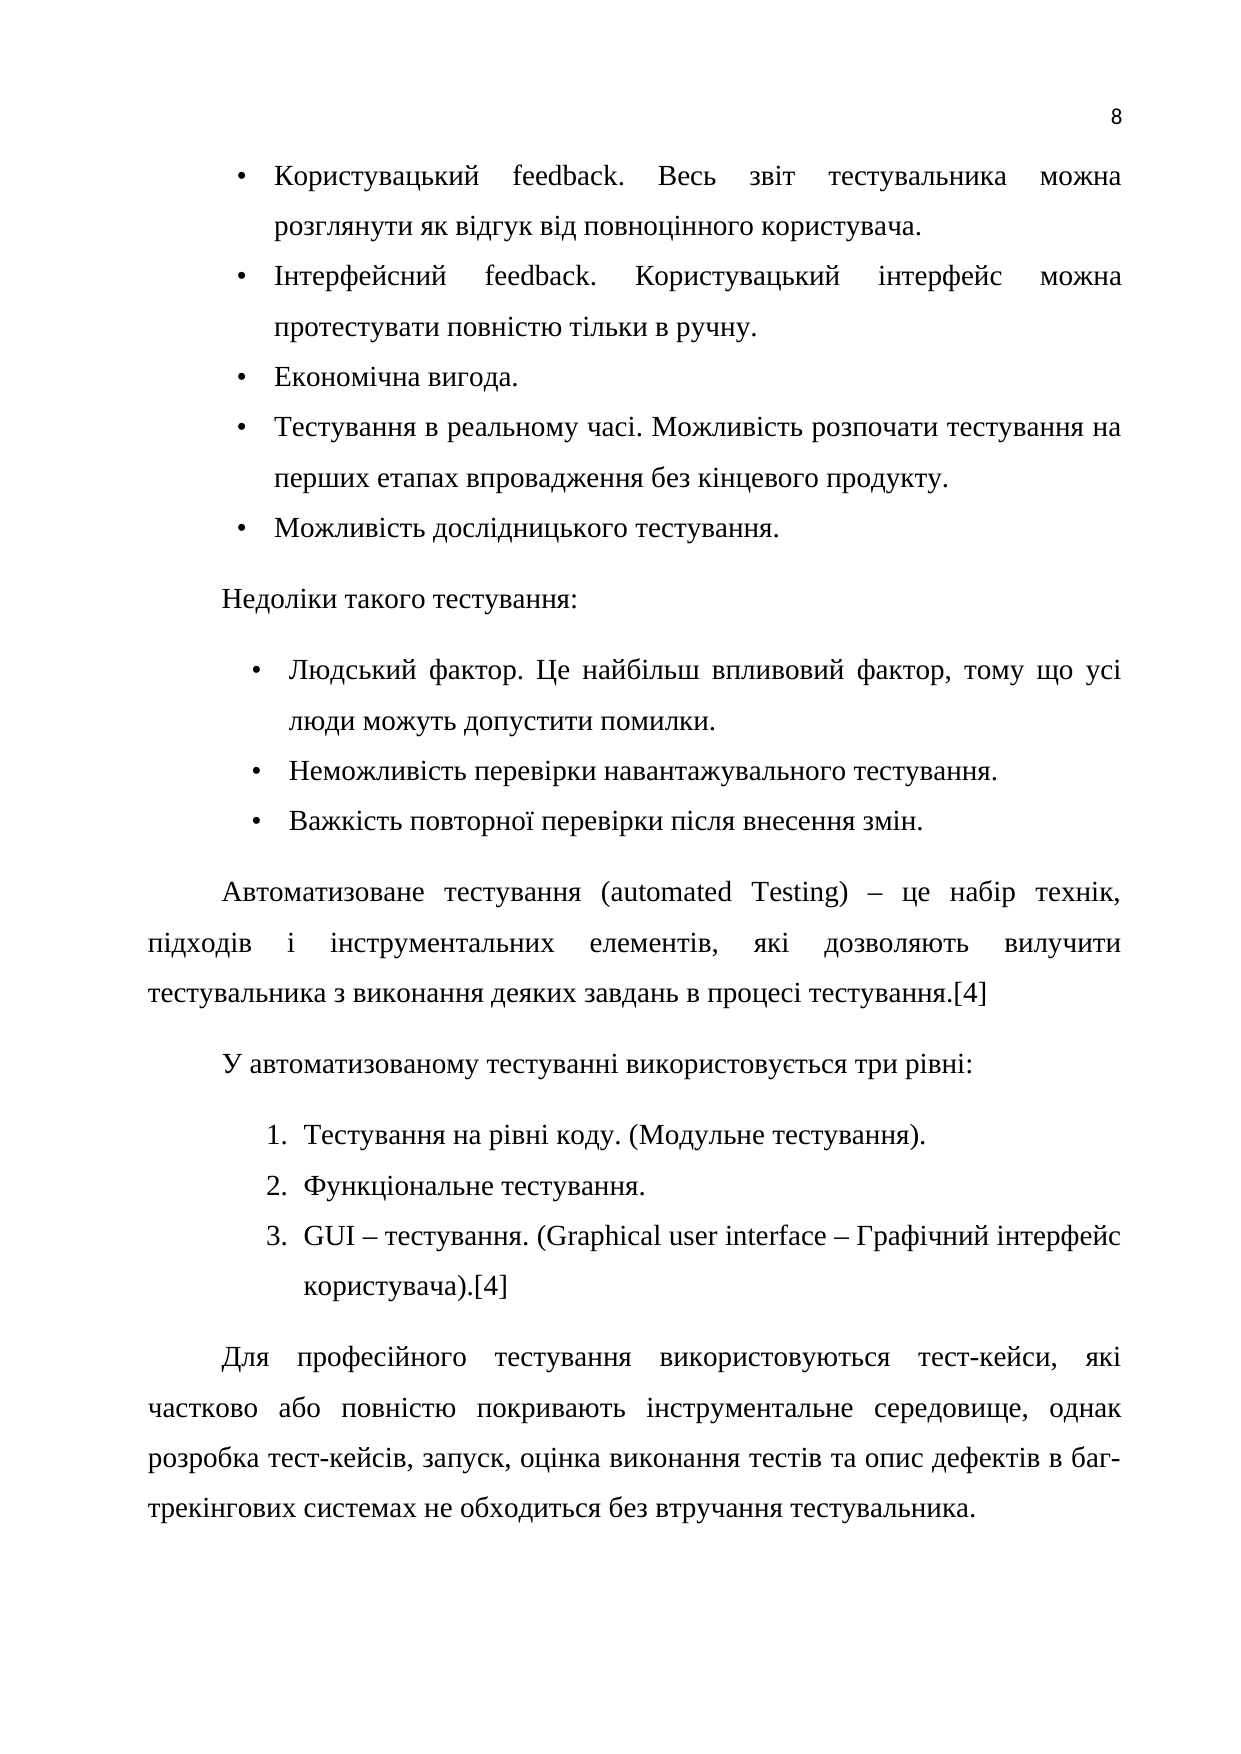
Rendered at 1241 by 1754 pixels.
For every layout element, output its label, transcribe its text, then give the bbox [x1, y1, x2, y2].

text Недоліки такого тестування: [148, 581, 1122, 615]
list Можливість дослідницького тестування. [236, 510, 1122, 544]
list Інтерфейсний feedback. Користувацький інтерфейс можна протестувати повністю тільки в ручну. [236, 258, 1122, 342]
list Економічна вигода. [236, 359, 1122, 393]
list Тестування на рівні коду. (Модульне тестування). [266, 1117, 1122, 1151]
list GUI – тестування. (Graphical user interface – Графічний інтерфейс користувача).[4] [266, 1218, 1122, 1302]
list Важкість повторної перевірки після внесення змін. [251, 803, 1122, 837]
list Неможливість перевірки навантажувального тестування. [251, 753, 1122, 787]
text У автоматизованому тестуванні використовується три рівні: [148, 1046, 1122, 1080]
list Людський фактор. Це найбільш впливовий фактор, тому що усі люди можуть допустити помилки. [251, 652, 1122, 736]
list Тестування в реальному часі. Можливість розпочати тестування на перших етапах впровадження без кінцевого продукту. [236, 409, 1122, 493]
text Для професійного тестування використовуються тест-кейси, які частково або повністю покривають інструментальне середовище, однак розробка тест-кейсів, запуск, оцінка виконання тестів та опис дефектів в баг-трекінгових системах не обходиться без втручання тестувальника. [148, 1339, 1122, 1524]
text Автоматизоване тестування (automated Testing) – це набір технік, підходів і інструментальних елементів, які дозволяють вилучити тестувальника з виконання деяких завдань в процесі тестування.[4] [148, 874, 1122, 1009]
list Користувацький feedback. Весь звіт тестувальника можна розглянути як відгук від повноцінного користувача. [236, 158, 1122, 242]
list Функціональне тестування. [266, 1168, 1122, 1201]
